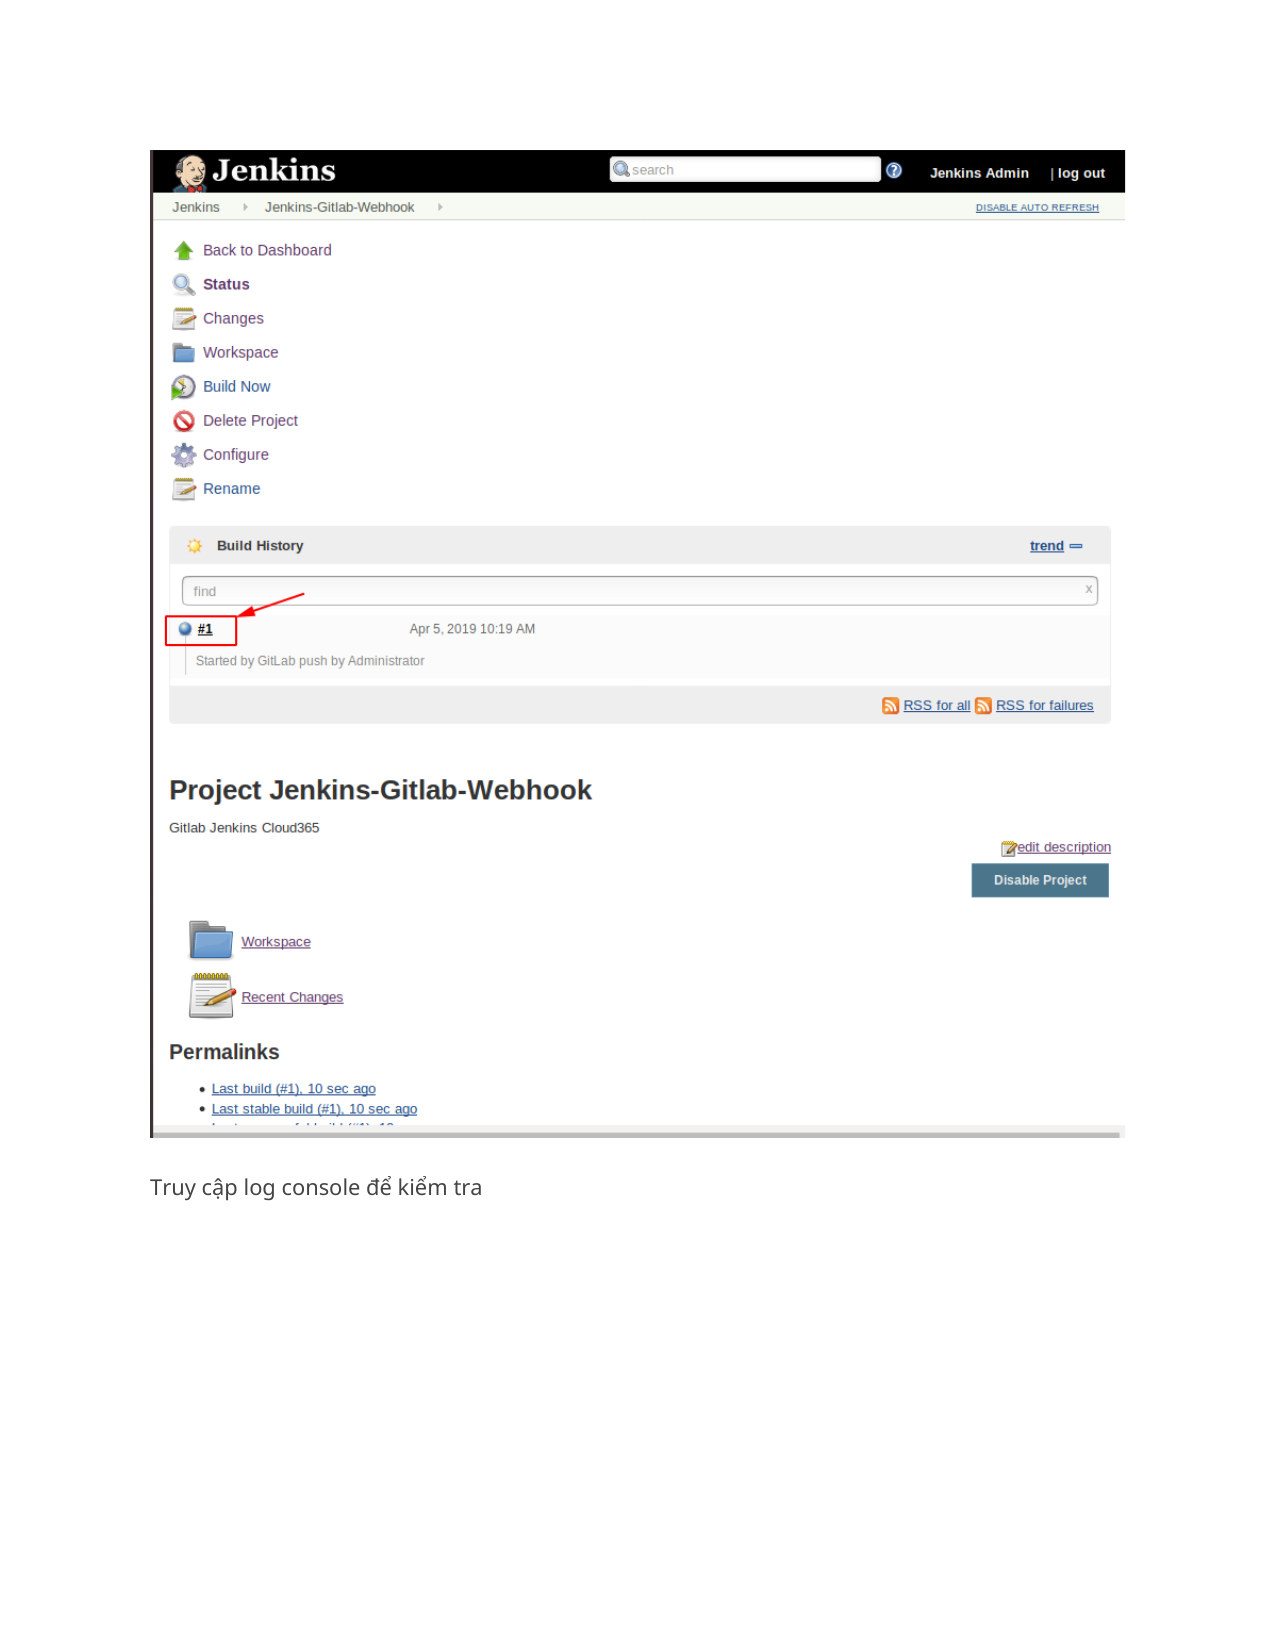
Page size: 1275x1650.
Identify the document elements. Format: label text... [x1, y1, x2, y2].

text Truy cập log console để kiểm tra [150, 1172, 1125, 1202]
picture [150, 150, 1125, 1138]
